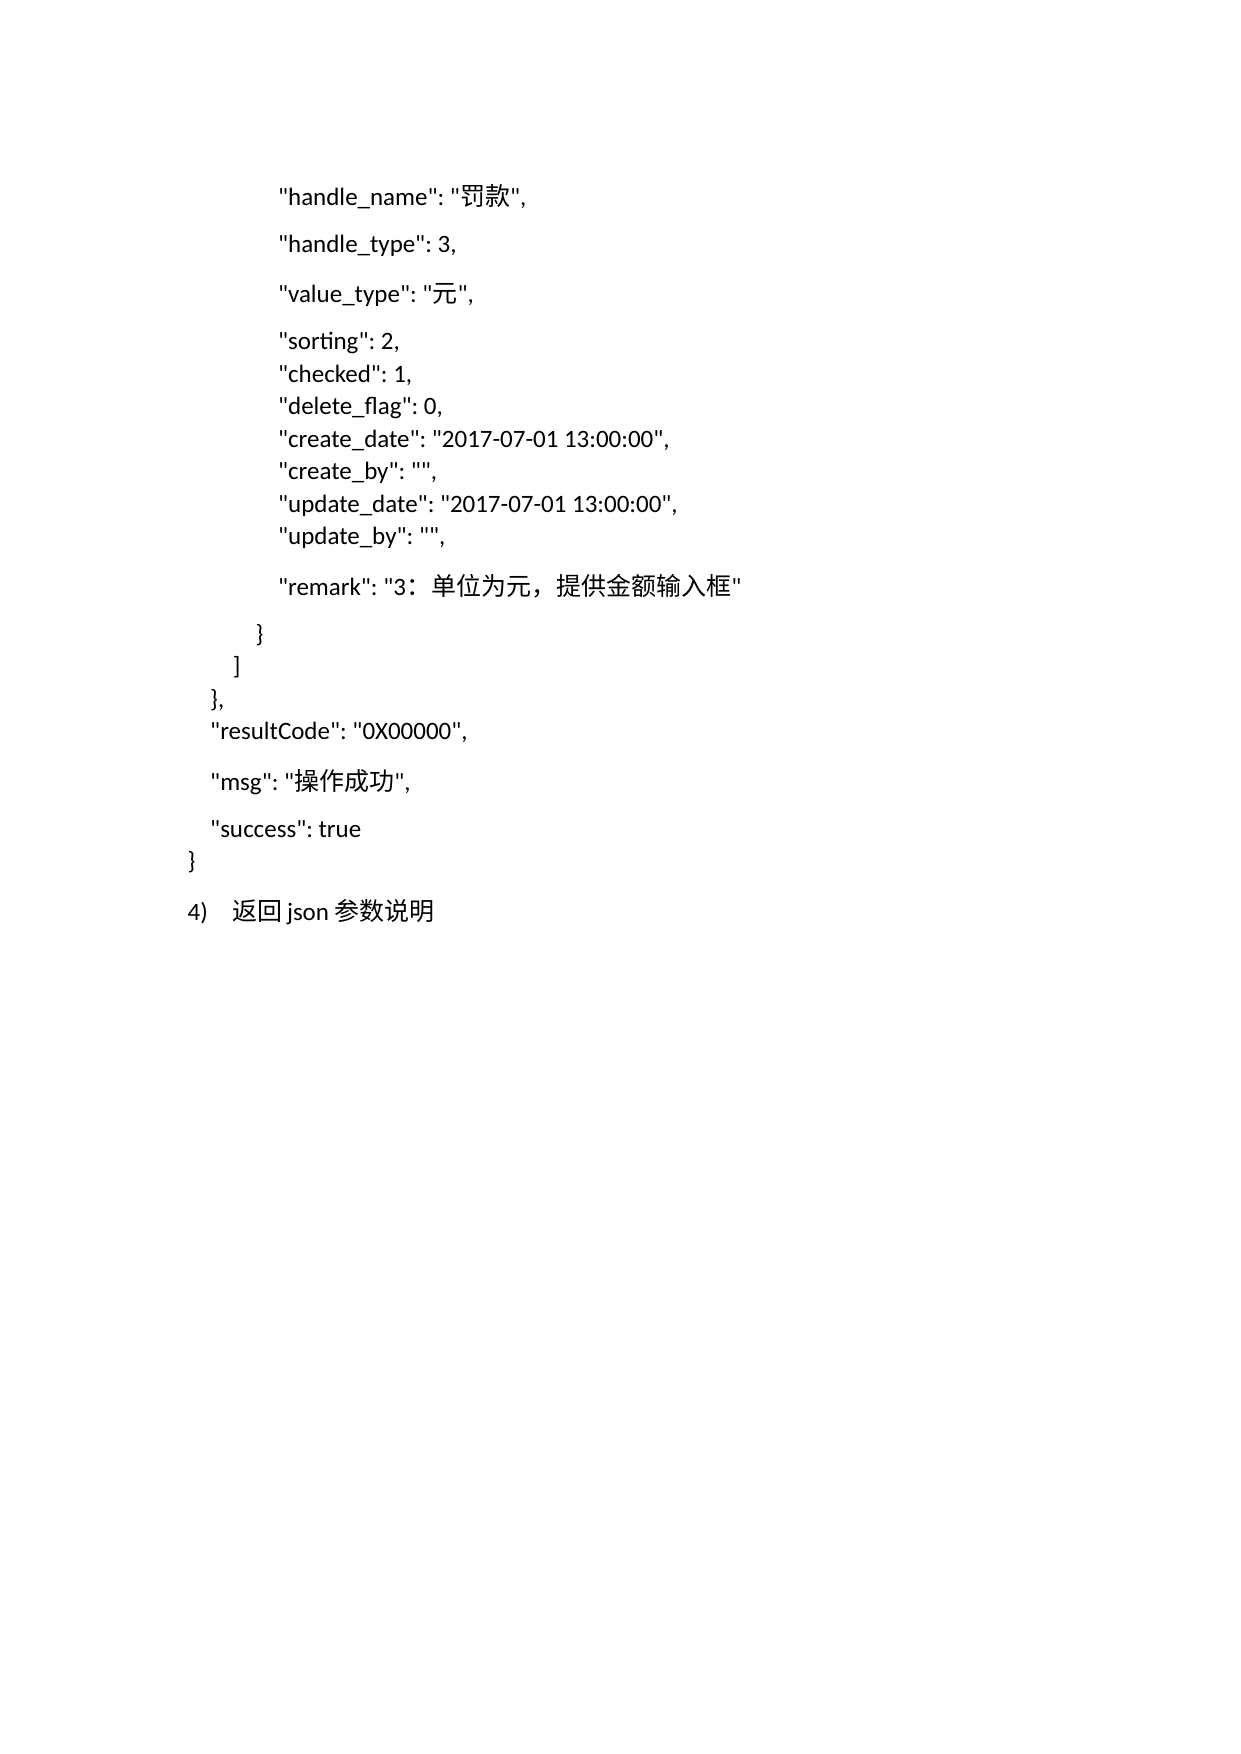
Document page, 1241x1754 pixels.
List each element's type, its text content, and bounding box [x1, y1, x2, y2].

text "create_by": "", [187, 454, 1053, 487]
text "value_type": "元", [187, 259, 1053, 324]
list 返回json参数说明 [187, 877, 1053, 942]
text "checked": 1, [187, 357, 1053, 389]
text } [187, 844, 1053, 877]
text "handle_name": "罚款", [187, 162, 1053, 227]
text ] [187, 649, 1053, 682]
text "sorting": 2, [187, 324, 1053, 357]
text "handle_type": 3, [187, 227, 1053, 259]
text "update_by": "", [187, 519, 1053, 552]
text } [187, 617, 1053, 649]
text "delete_flag": 0, [187, 389, 1053, 422]
text "create_date": "2017-07-01 13:00:00", [187, 422, 1053, 454]
text "msg": "操作成功", [187, 747, 1053, 812]
text }, [187, 682, 1053, 714]
text "resultCode": "0X00000", [187, 714, 1053, 747]
text "remark": "3：单位为元，提供金额输入框" [187, 552, 1053, 617]
text "success": true [187, 812, 1053, 844]
text "update_date": "2017-07-01 13:00:00", [187, 487, 1053, 519]
